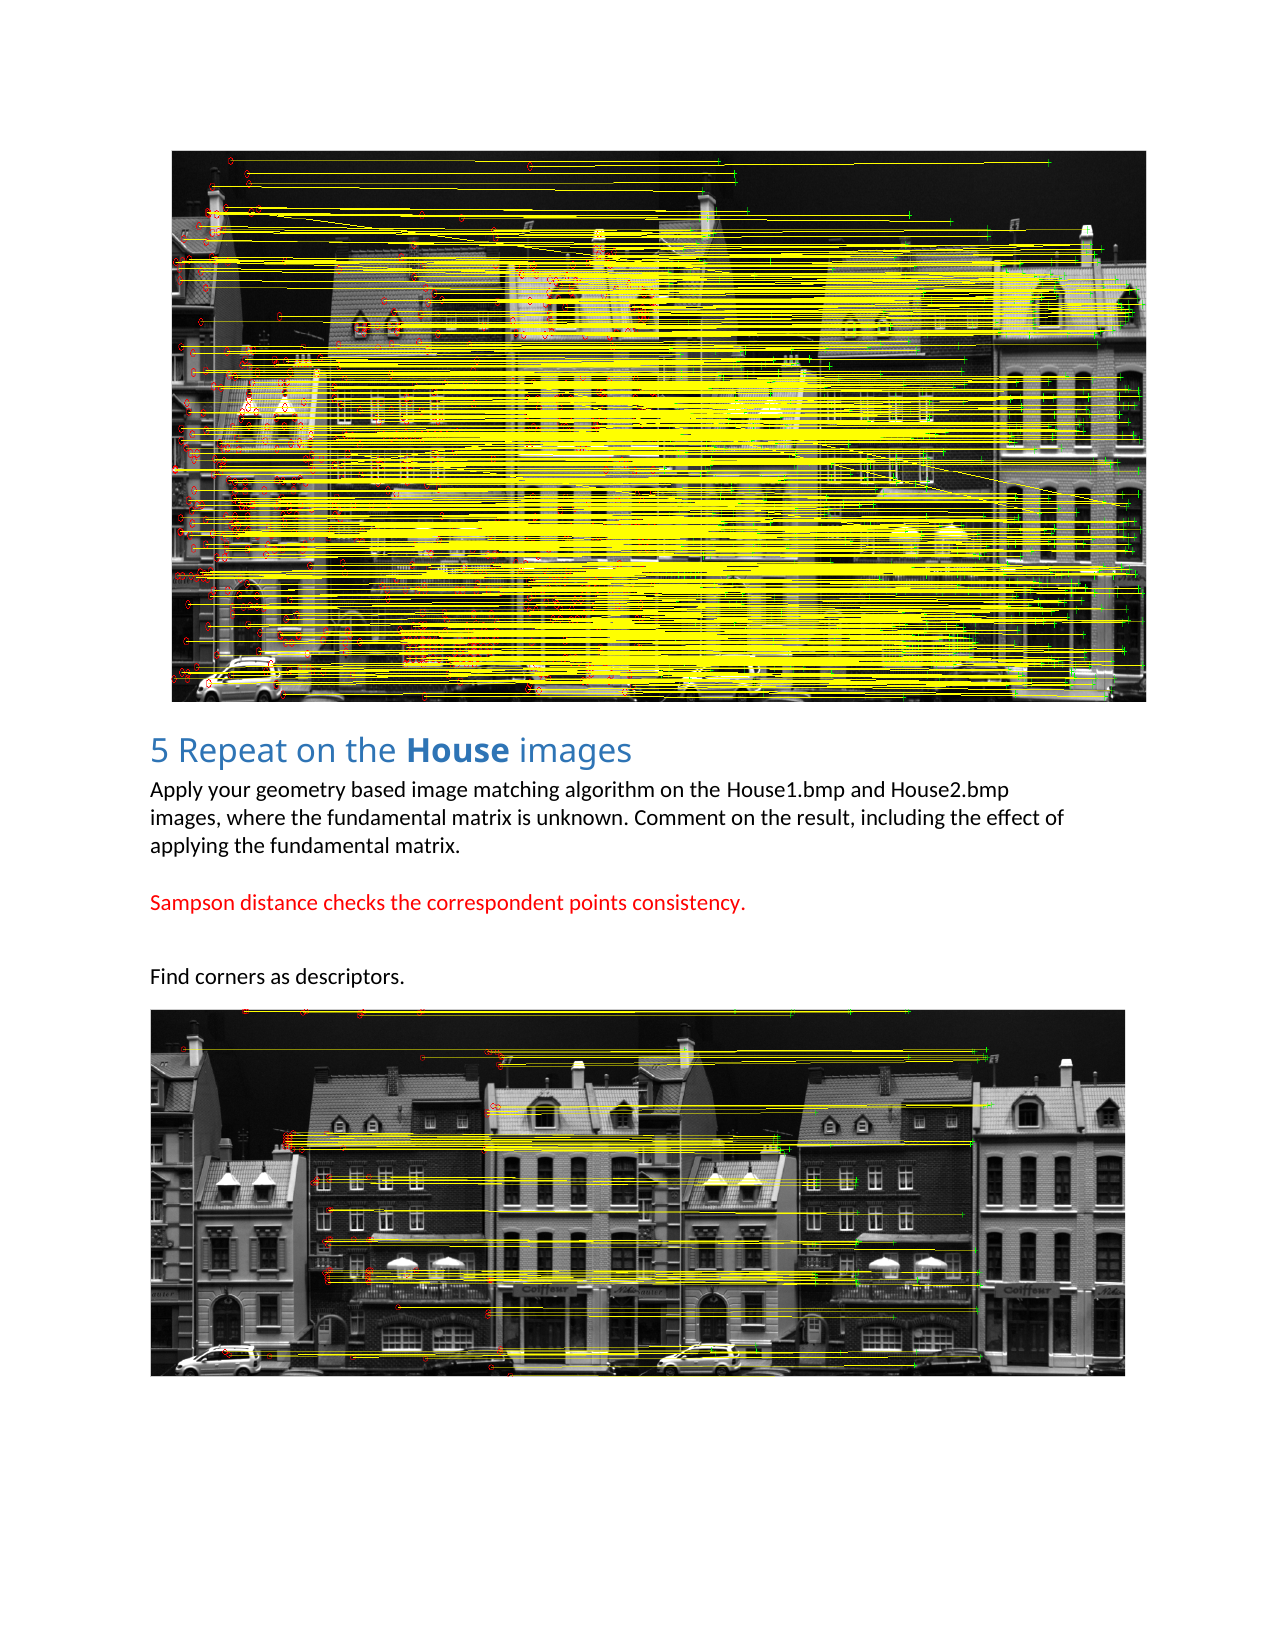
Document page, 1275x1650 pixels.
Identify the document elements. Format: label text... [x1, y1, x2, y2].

subtitle 5 Repeat on the House images [150, 727, 1125, 772]
text images, where the fundamental matrix is unknown. Comment on the result, including the effect of [150, 803, 1125, 832]
text Apply your geometry based image matching algorithm on the House1.bmp and House2.bmp [150, 776, 1125, 803]
text Sampson distance checks the correspondent points consistency. [150, 888, 1125, 916]
picture [150, 1009, 1125, 1377]
text applying the fundamental matrix. [150, 832, 1125, 859]
picture [171, 150, 1147, 702]
text Find corners as descriptors. [150, 962, 1125, 991]
